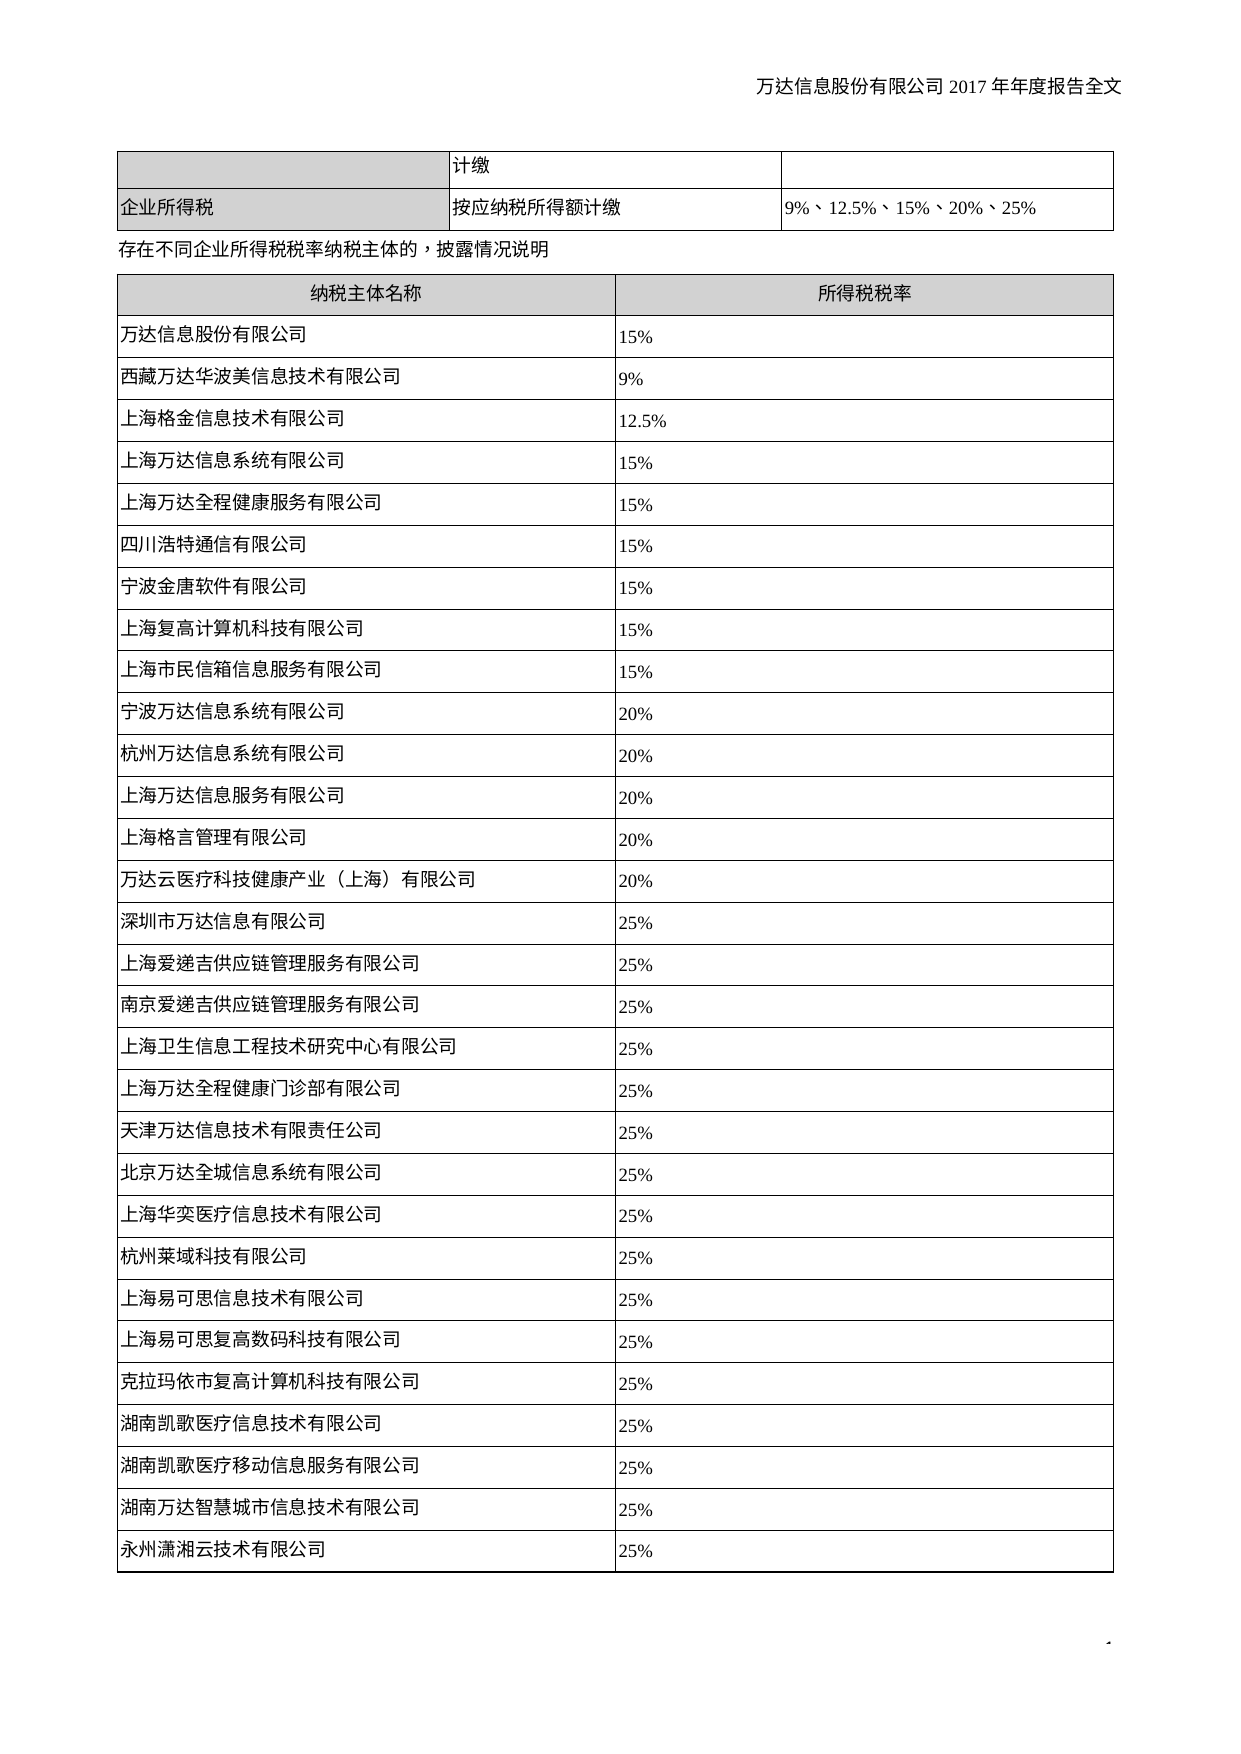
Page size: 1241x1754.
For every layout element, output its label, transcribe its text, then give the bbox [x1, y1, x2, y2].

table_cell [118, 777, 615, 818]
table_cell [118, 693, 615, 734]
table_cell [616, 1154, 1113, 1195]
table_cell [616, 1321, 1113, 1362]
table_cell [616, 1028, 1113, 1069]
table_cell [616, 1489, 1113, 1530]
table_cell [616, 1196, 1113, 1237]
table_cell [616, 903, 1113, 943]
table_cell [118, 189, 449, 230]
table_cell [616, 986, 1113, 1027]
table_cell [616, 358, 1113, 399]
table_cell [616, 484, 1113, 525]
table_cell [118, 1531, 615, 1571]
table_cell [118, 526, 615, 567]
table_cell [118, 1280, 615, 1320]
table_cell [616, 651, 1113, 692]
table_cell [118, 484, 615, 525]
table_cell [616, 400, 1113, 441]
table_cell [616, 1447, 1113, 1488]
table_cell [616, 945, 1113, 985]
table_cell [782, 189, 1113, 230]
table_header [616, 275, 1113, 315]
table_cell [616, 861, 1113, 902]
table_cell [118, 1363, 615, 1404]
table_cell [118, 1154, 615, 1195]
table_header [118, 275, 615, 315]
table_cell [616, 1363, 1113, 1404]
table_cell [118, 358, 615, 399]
text 存在不同企业所得税税率纳税主体的，披露情况说明 [118, 237, 1134, 262]
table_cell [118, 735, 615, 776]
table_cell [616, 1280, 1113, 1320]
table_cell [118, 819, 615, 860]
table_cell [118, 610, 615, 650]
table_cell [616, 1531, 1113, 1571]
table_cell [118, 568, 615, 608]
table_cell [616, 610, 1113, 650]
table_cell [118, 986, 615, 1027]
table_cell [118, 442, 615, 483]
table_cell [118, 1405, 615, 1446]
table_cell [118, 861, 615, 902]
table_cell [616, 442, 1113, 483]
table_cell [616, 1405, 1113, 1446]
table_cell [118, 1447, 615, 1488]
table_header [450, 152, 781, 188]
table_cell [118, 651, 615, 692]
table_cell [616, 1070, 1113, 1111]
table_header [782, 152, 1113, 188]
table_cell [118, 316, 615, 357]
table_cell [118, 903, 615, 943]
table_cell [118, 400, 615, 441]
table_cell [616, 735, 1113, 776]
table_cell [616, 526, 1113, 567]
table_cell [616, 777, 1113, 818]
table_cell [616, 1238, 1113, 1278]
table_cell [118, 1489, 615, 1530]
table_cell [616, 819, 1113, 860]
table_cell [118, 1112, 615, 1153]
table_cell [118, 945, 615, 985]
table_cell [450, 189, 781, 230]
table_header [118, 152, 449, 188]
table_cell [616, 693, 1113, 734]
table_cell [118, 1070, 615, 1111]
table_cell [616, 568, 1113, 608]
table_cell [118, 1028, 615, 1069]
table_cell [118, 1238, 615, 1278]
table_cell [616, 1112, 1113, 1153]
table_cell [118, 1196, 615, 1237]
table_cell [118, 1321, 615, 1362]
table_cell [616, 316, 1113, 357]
